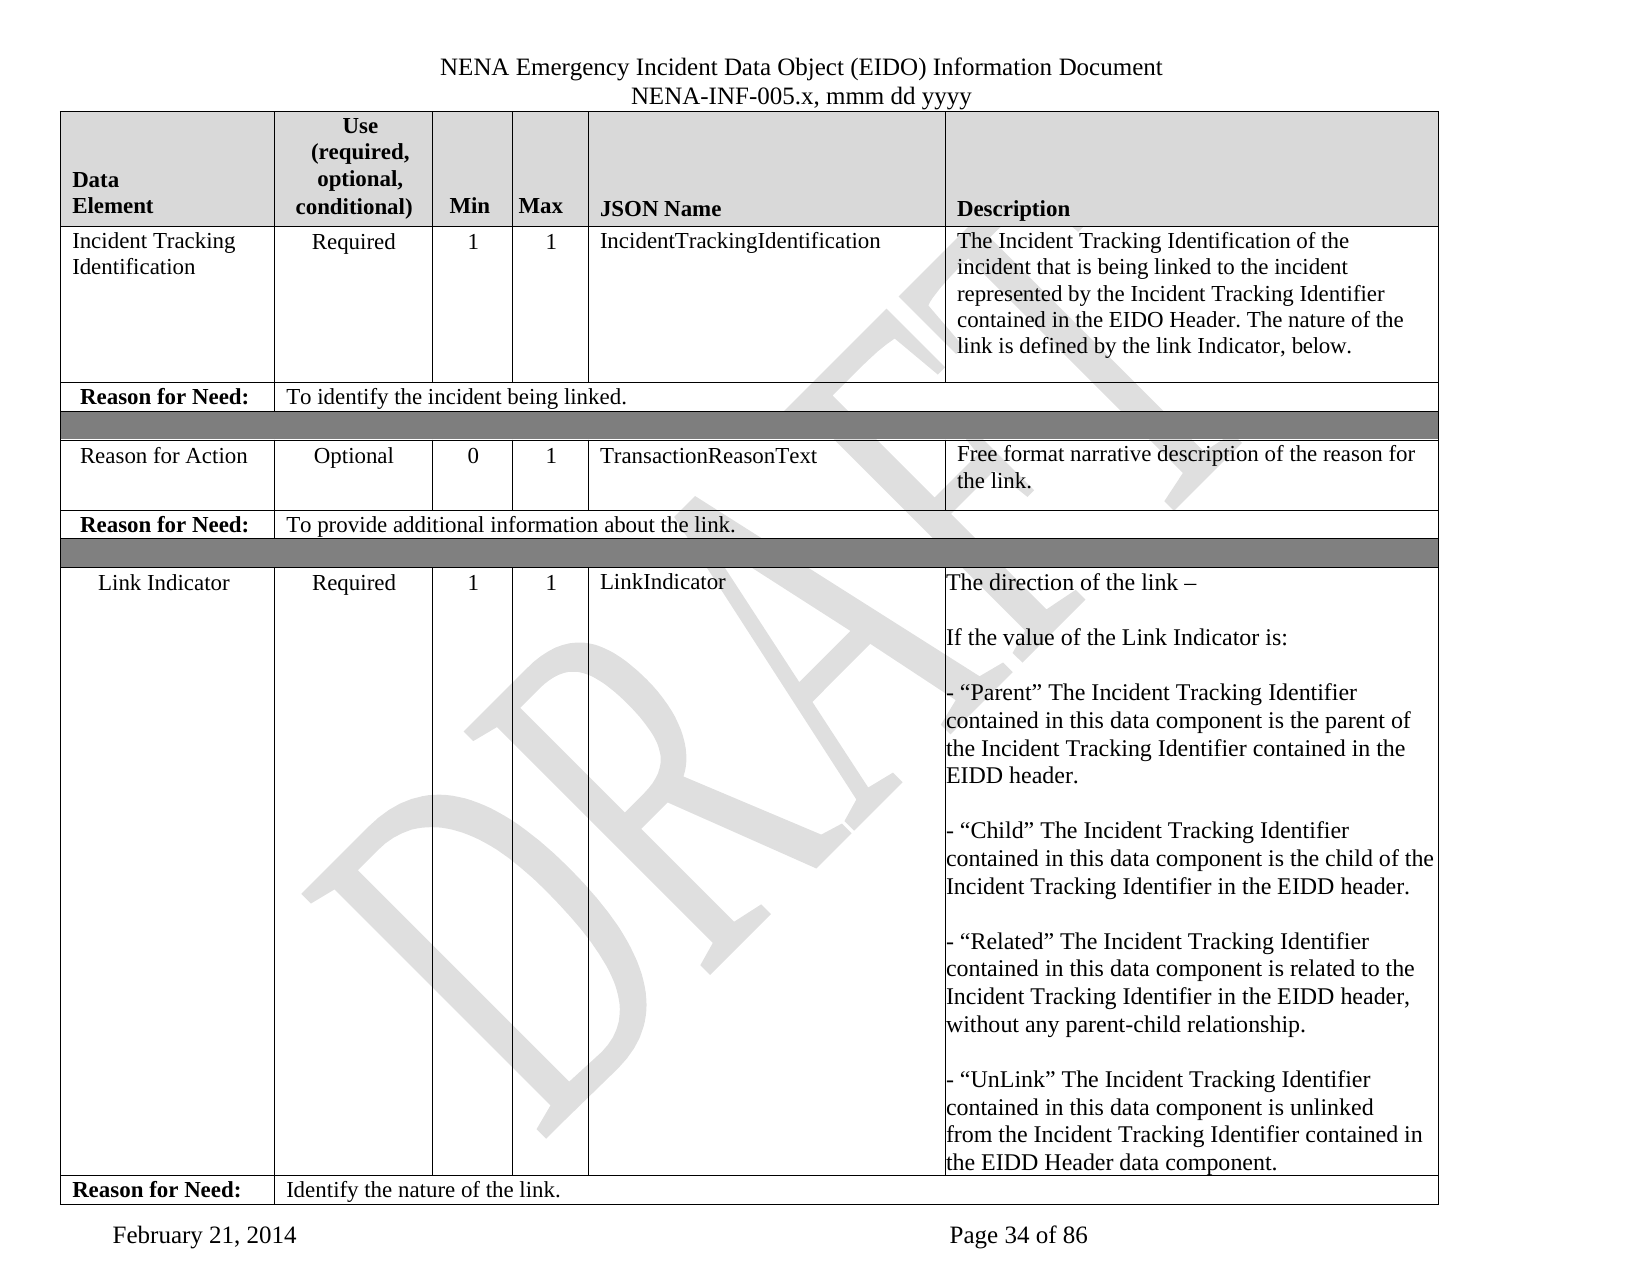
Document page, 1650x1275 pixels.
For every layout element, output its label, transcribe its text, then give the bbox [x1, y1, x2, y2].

table_cell Incident Tracking Identification [61, 227, 274, 382]
table_cell 1 [513, 441, 588, 510]
table_cell The Incident Tracking Identification of the incident that is being linked to the incident represented by the Incident Tracking Identifier contained in the EIDO Header. The nature of the link is defined by the link Indicator, below. [946, 227, 1438, 382]
table_cell Optional [275, 441, 432, 510]
table_cell Reason for Need: [61, 511, 274, 538]
table_cell To provide additional information about the link. [275, 511, 1438, 538]
table_cell 1 [513, 568, 588, 1175]
table_header Use (required, optional, conditional) [275, 112, 432, 226]
table_header Min [433, 112, 512, 226]
table_cell Reason for Action [61, 441, 274, 510]
table_cell Link Indicator [61, 568, 274, 1175]
table_cell TransactionReasonText [589, 441, 945, 510]
table_cell IncidentTrackingIdentification [589, 227, 945, 382]
table_cell Required [275, 227, 432, 382]
table_cell The direction of the link – If the value of the Link Indicator is: - “Parent” The Incident Tracking Identifier contained in this data component is the parent of the Incident Tracking Identifier contained in the EIDD header. - “Child” The Incident Tracking Identifier contained in this data component is the child of the Incident Tracking Identifier in the EIDD header. - “Related” The Incident Tracking Identifier contained in this data component is related to the Incident Tracking Identifier in the EIDD header, without any parent-child relationship. - “UnLink” The Incident Tracking Identifier contained in this data component is unlinked from the Incident Tracking Identifier contained in the EIDD Header data component. [946, 568, 1438, 1175]
table_cell To identify the incident being linked. [275, 383, 1438, 411]
table_header JSON Name [589, 112, 945, 226]
table_header Max [513, 112, 588, 226]
table_header Data Element [61, 112, 274, 226]
table_cell [61, 412, 1438, 439]
table_cell Identify the nature of the link. [275, 1176, 1438, 1204]
table_cell 1 [513, 227, 588, 382]
table_cell Free format narrative description of the reason for the link. [946, 441, 1438, 510]
table_cell LinkIndicator [589, 568, 945, 1175]
table_cell Reason for Need: [61, 1176, 274, 1204]
table_cell Reason for Need: [61, 383, 274, 411]
table_cell 1 [433, 568, 512, 1175]
table_cell [61, 539, 1438, 567]
table_header Description [946, 112, 1438, 226]
table_cell 0 [433, 441, 512, 510]
table_cell Required [275, 568, 432, 1175]
table_cell 1 [433, 227, 512, 382]
